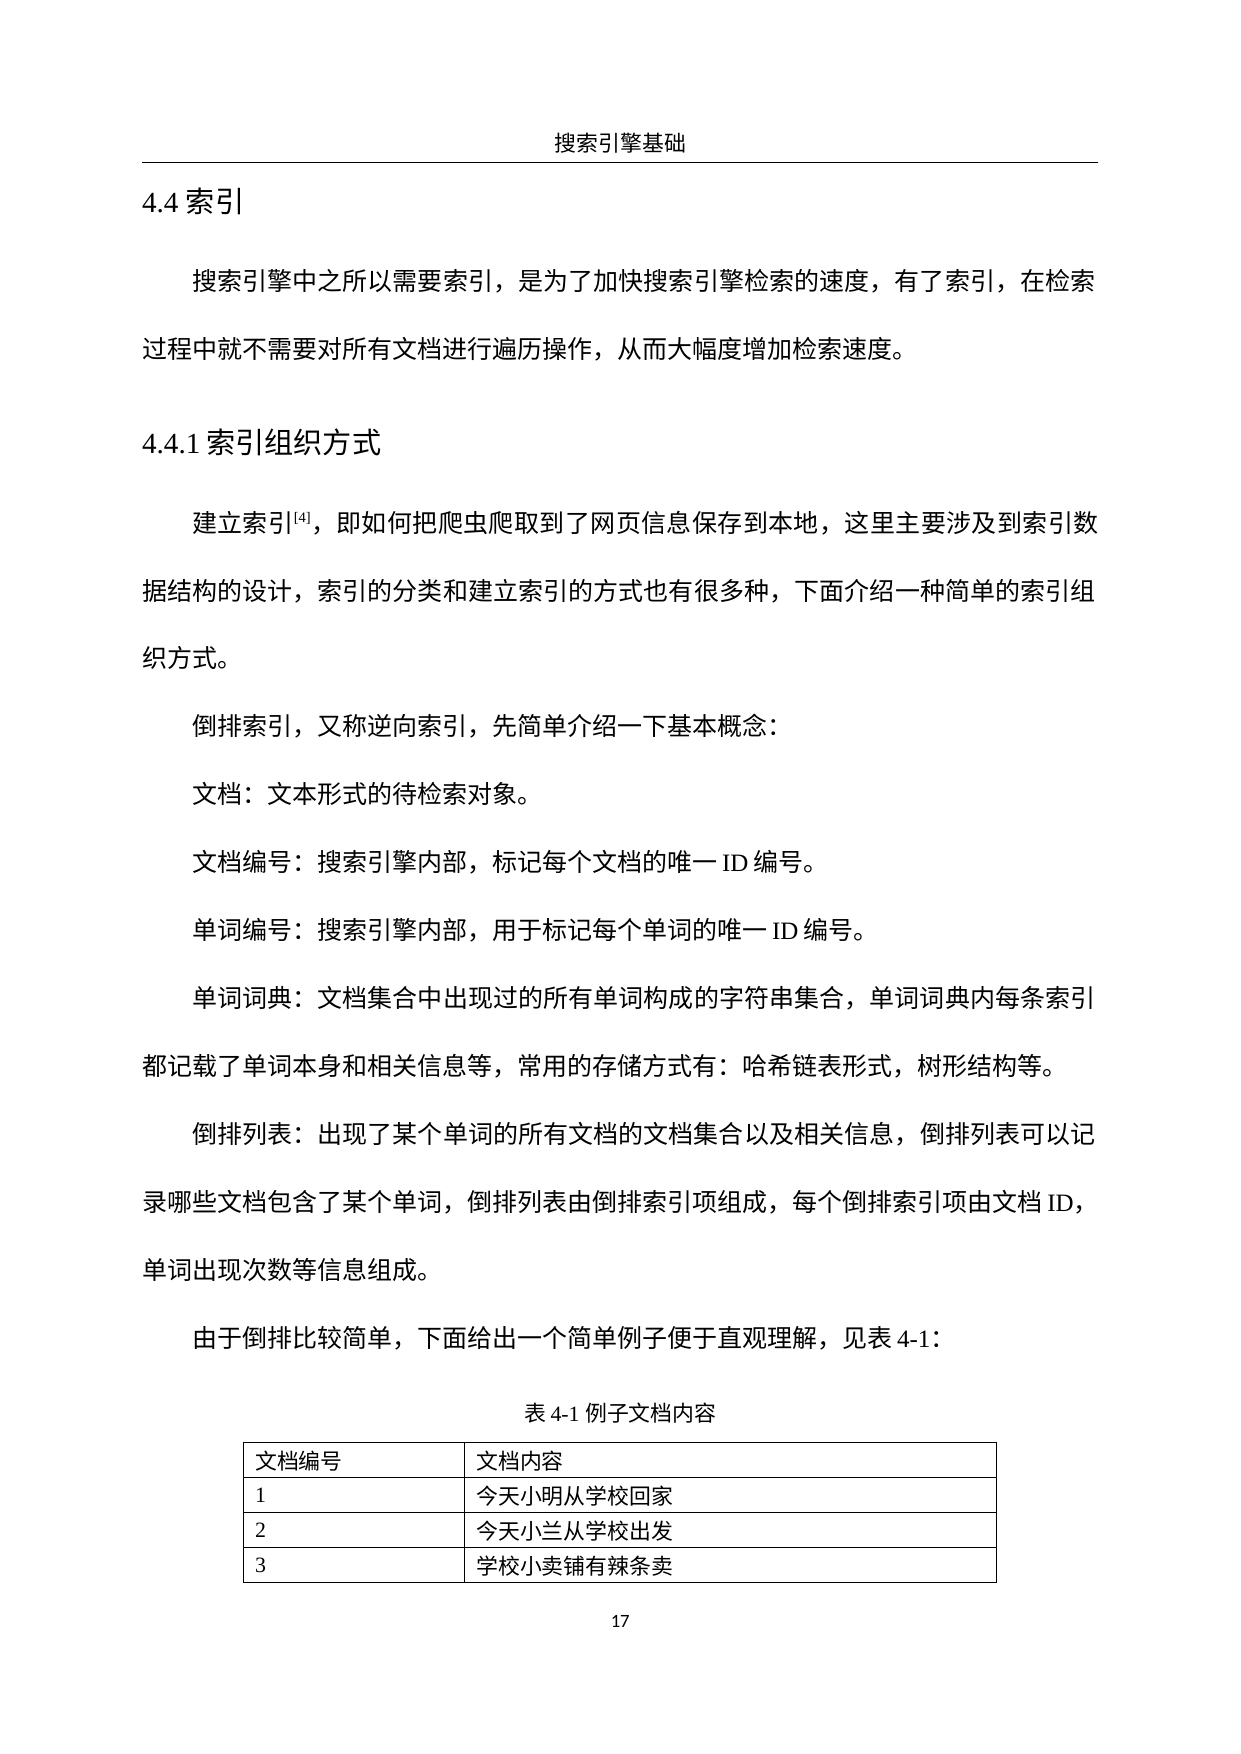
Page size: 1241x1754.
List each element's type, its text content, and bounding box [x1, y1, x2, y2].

text 倒排索引，又称逆向索引，先简单介绍一下基本概念： [142, 691, 1098, 759]
table_cell 学校小卖铺有辣条卖 [465, 1548, 996, 1582]
table_header 文档内容 [465, 1443, 996, 1477]
text 倒排列表：出现了某个单词的所有文档的文档集合以及相关信息，倒排列表可以记录哪些文档包含了某个单词，倒排列表由倒排索引项组成，每个倒排索引项由文档ID，单词出现次数等信息组成。 [142, 1098, 1098, 1302]
table_cell 今天小兰从学校出发 [465, 1513, 996, 1547]
subtitle 4.4.1索引组织方式 [142, 407, 1098, 475]
text 文档：文本形式的待检索对象。 [142, 759, 1098, 827]
table_cell 2 [244, 1513, 464, 1547]
table_cell 3 [244, 1548, 464, 1582]
table_cell 1 [244, 1478, 464, 1512]
text 表4-1 例子文档内容 [142, 1395, 1098, 1429]
text 单词词典：文档集合中出现过的所有单词构成的字符串集合，单词词典内每条索引都记载了单词本身和相关信息等，常用的存储方式有：哈希链表形式，树形结构等。 [142, 963, 1098, 1098]
table_cell 今天小明从学校回家 [465, 1478, 996, 1512]
subtitle 4.4 索引 [142, 166, 1098, 233]
text 建立索引[4]，即如何把爬虫爬取到了网页信息保存到本地，这里主要涉及到索引数据结构的设计，索引的分类和建立索引的方式也有很多种，下面介绍一种简单的索引组织方式。 [142, 487, 1098, 691]
text 搜索引擎中之所以需要索引，是为了加快搜索引擎检索的速度，有了索引，在检索过程中就不需要对所有文档进行遍历操作，从而大幅度增加检索速度。 [142, 246, 1098, 382]
text 文档编号：搜索引擎内部，标记每个文档的唯一ID编号。 [142, 827, 1098, 895]
text 由于倒排比较简单，下面给出一个简单例子便于直观理解，见表4-1： [142, 1302, 1098, 1370]
text 单词编号：搜索引擎内部，用于标记每个单词的唯一ID编号。 [142, 895, 1098, 963]
table_header 文档编号 [244, 1443, 464, 1477]
